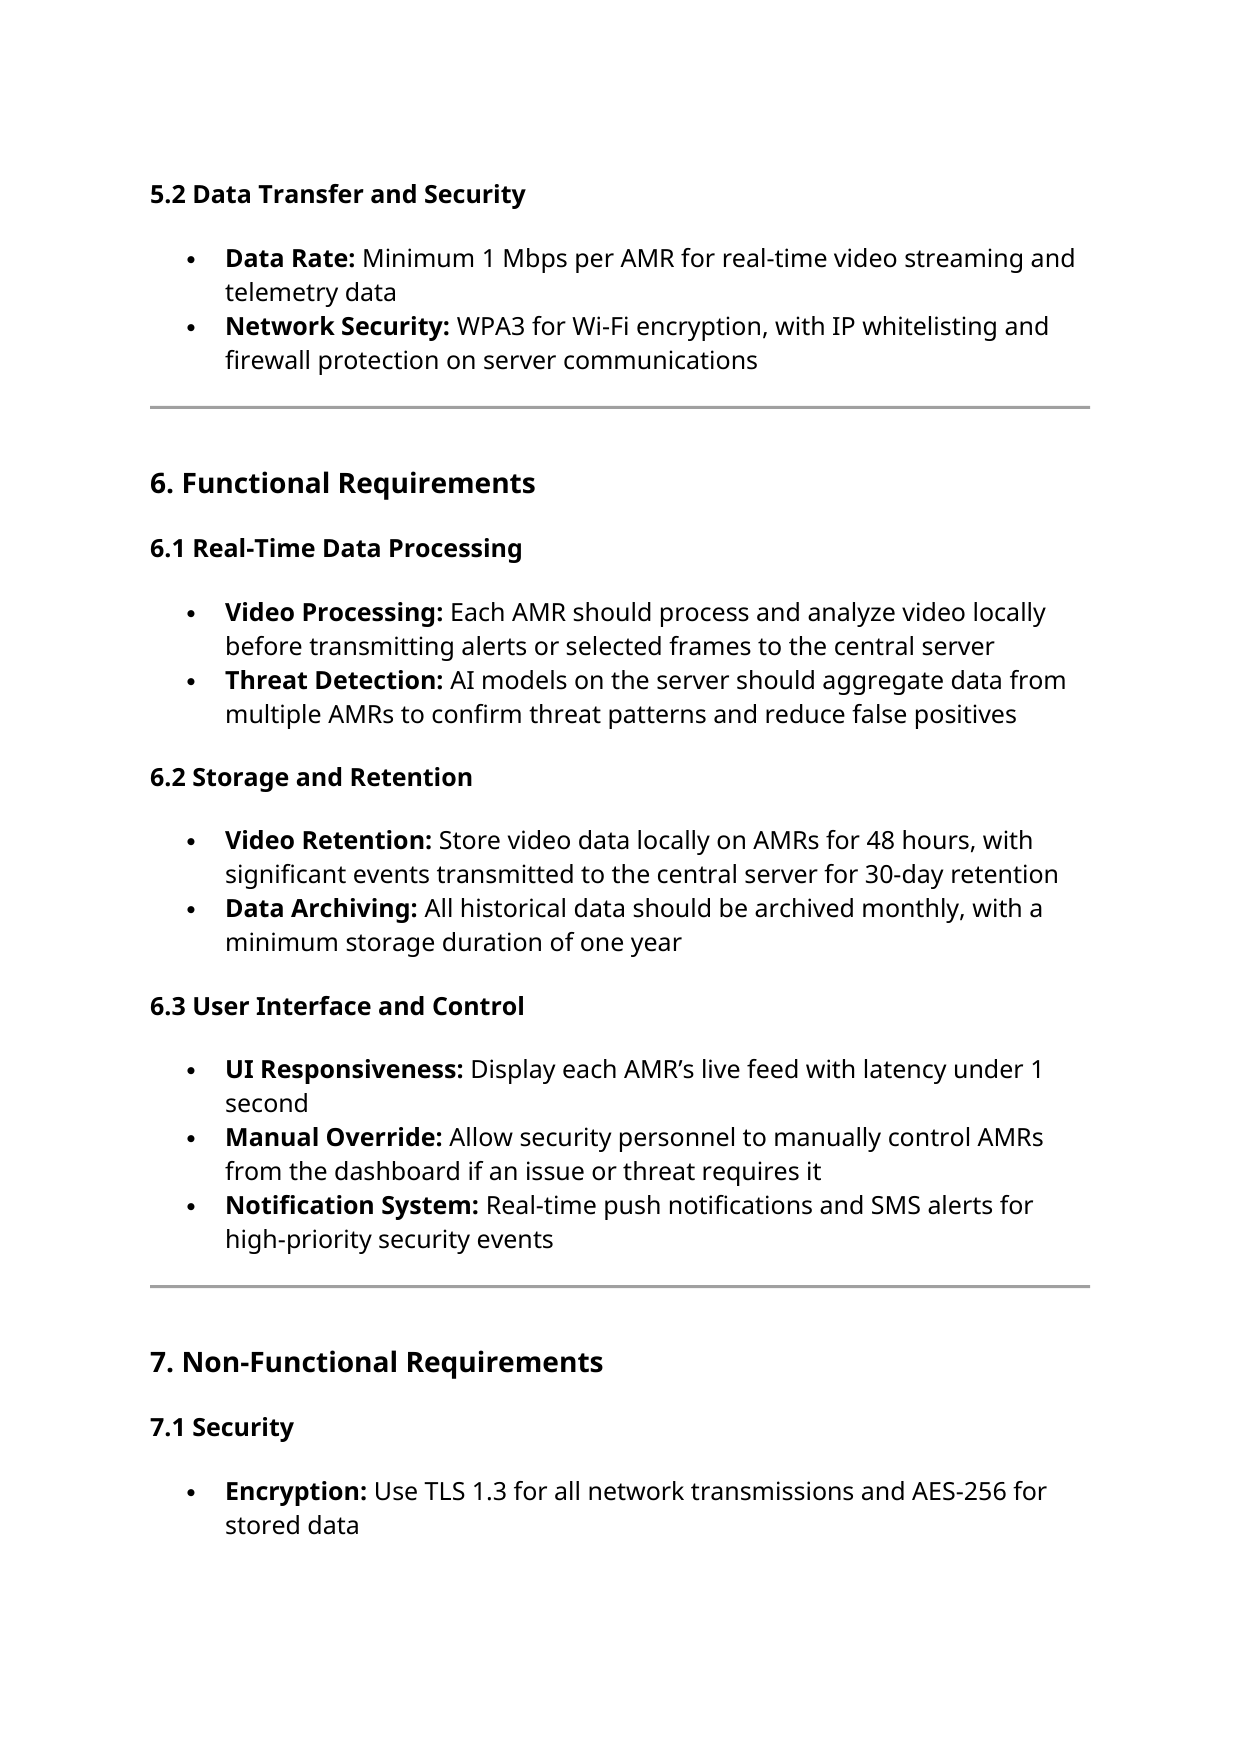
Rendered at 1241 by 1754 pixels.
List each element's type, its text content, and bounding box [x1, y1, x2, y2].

text 5.2 Data Transfer and Security [150, 177, 1090, 211]
text 7.1 Security [150, 1410, 1090, 1444]
text 6. Functional Requirements [150, 463, 1090, 502]
text 6.3 User Interface and Control [150, 988, 1090, 1022]
text 6.1 Real-Time Data Processing [150, 531, 1090, 565]
list Data Archiving: All historical data should be archived monthly, with a minimum storage duration of one year [187, 891, 1090, 959]
text 7. Non-Functional Requirements [150, 1343, 1090, 1381]
list Encryption: Use TLS 1.3 for all network transmissions and AES-256 for stored data [187, 1473, 1090, 1541]
list Notification System: Real-time push notifications and SMS alerts for high-priority security events [187, 1188, 1090, 1256]
list Data Rate: Minimum 1 Mbps per AMR for real-time video streaming and telemetry data [187, 240, 1090, 308]
list UI Responsiveness: Display each AMR’s live feed with latency under 1 second [187, 1051, 1090, 1119]
list Video Processing: Each AMR should process and analyze video locally before transmitting alerts or selected frames to the central server [187, 594, 1090, 662]
list Manual Override: Allow security personnel to manually control AMRs from the dashboard if an issue or threat requires it [187, 1119, 1090, 1188]
list Threat Detection: AI models on the server should aggregate data from multiple AMRs to confirm threat patterns and reduce false positives [187, 662, 1090, 730]
list Network Security: WPA3 for Wi-Fi encryption, with IP whitelisting and firewall protection on server communications [187, 308, 1090, 377]
list Video Retention: Store video data locally on AMRs for 48 hours, with significant events transmitted to the central server for 30-day retention [187, 823, 1090, 891]
text 6.2 Storage and Retention [150, 759, 1090, 794]
